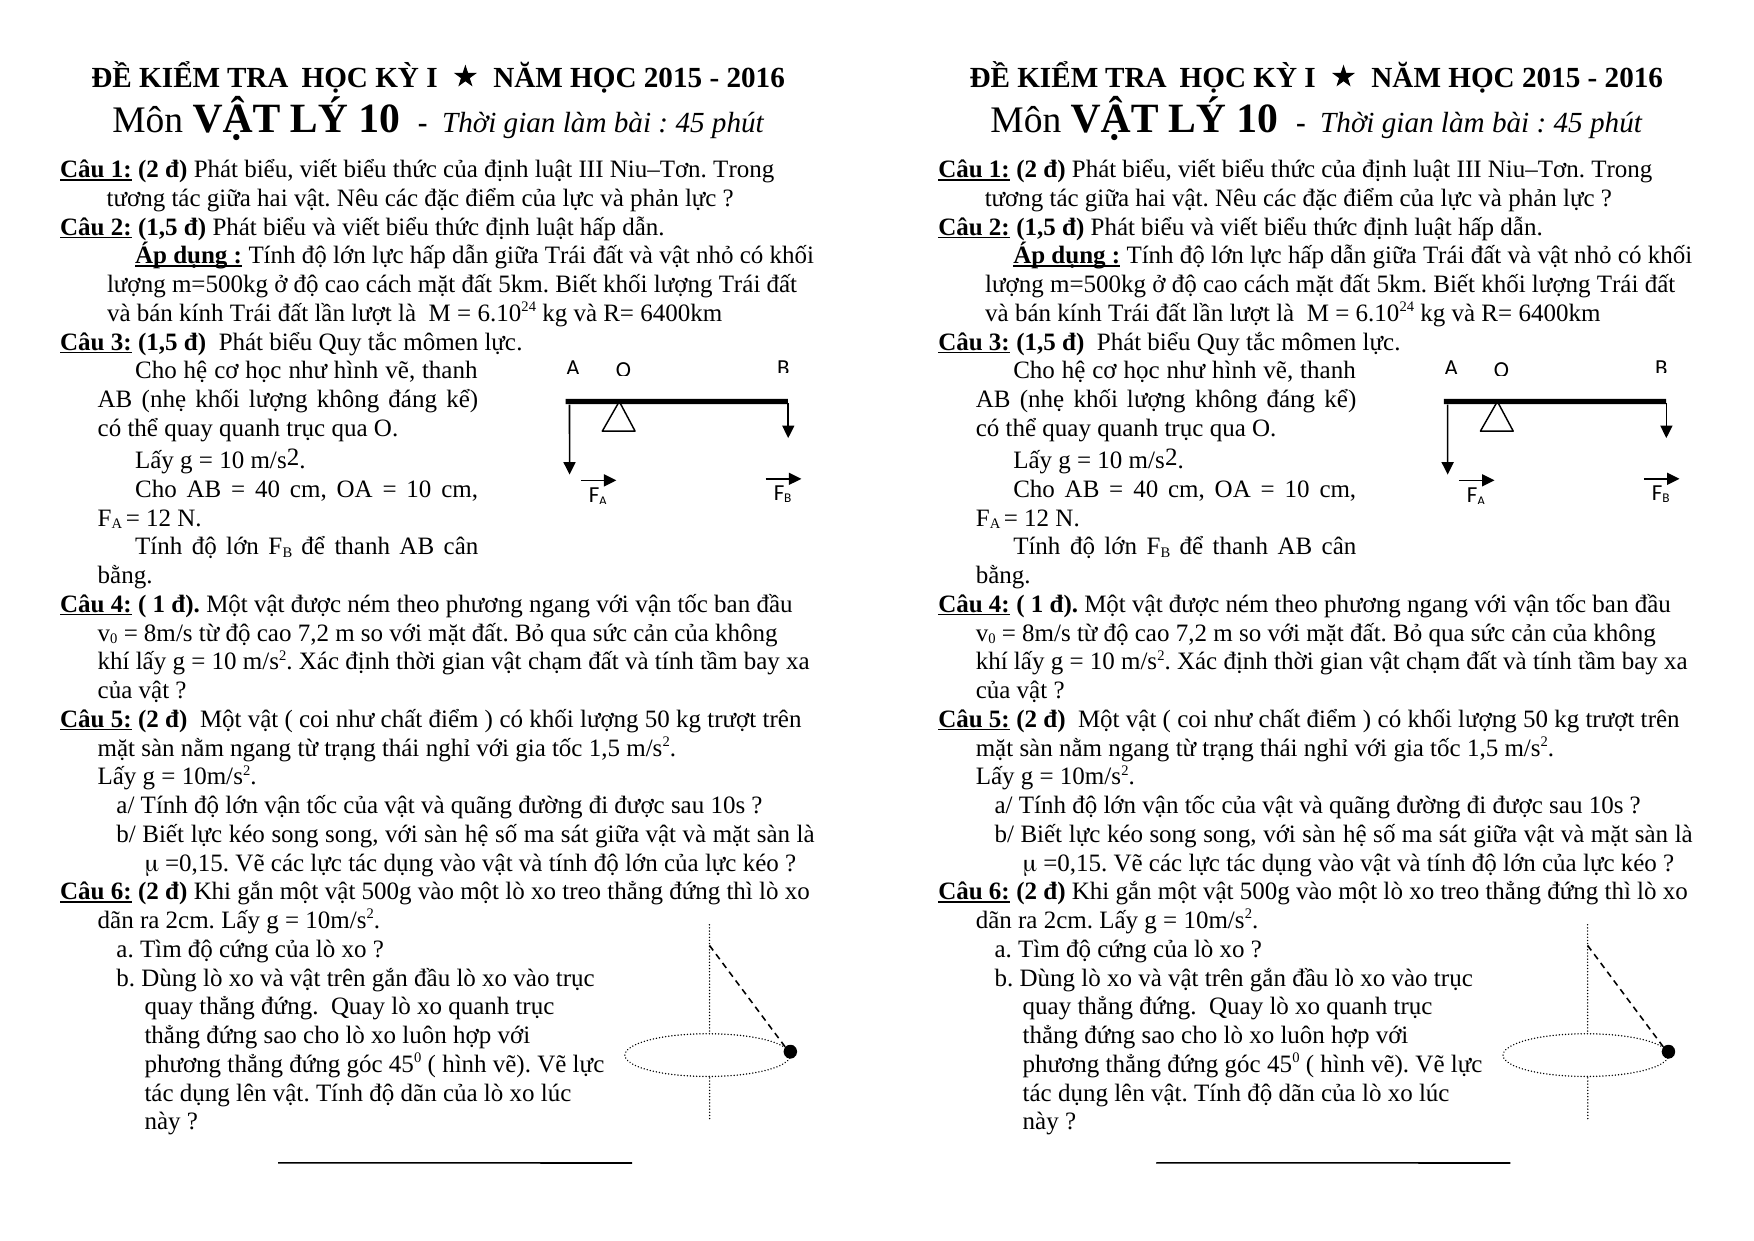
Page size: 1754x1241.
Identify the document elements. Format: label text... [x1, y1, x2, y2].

text Câu 3: (1,5 đ) Phát biểu Quy tắc mômen lực. [938, 327, 1694, 355]
text Lấy g = 10m/s2. [938, 761, 1694, 790]
text Tính độ lớn FB để thanh AB cân bằng. [97, 531, 478, 589]
text Câu 4: ( 1 đ). Một vật được ném theo phương ngang với vận tốc ban đầu v0 = 8m/s từ độ cao 7,2 m so với mặt đất. Bỏ qua sức cản của không khí lấy g = 10 m/s2. Xác định thời gian vật chạm đất và tính tầm bay xa của vật ? [60, 589, 816, 704]
text b/ Biết lực kéo song song, với sàn hệ số ma sát giữa vật và mặt sàn là =0,15. Vẽ các lực tác dụng vào vật và tính độ lớn của lực kéo ? [116, 819, 816, 876]
text Môn VẬT LÝ 10 - Thời gian làm bài : 45 phút [938, 94, 1694, 142]
text Câu 6: (2 đ) Khi gắn một vật 500g vào một lò xo treo thẳng đứng thì lò xo dãn ra 2cm. Lấy g = 10m/s2. [938, 876, 1694, 934]
text Lấy g = 10 m/s2. [97, 442, 478, 474]
text Lấy g = 10 m/s2. [976, 442, 1356, 474]
text a. Tìm độ cứng của lò xo ? [994, 934, 1694, 963]
text b. Dùng lò xo và vật trên gắn đầu lò xo vào trục quay thẳng đứng. Quay lò xo quanh trục thẳng đứng sao cho lò xo luôn hợp với phương thẳng đứng góc 450 ( hình vẽ). Vẽ lực tác dụng lên vật. Tính độ dãn của lò xo lúc này ? [994, 963, 1694, 1135]
text Cho AB = 40 cm, OA = 10 cm, FA = 12 N. [976, 474, 1356, 531]
text Câu 3: (1,5 đ) Phát biểu Quy tắc mômen lực. [60, 327, 816, 355]
text Câu 1: (2 đ) Phát biểu, viết biểu thức của định luật III Niu–Tơn. Trong tương tác giữa hai vật. Nêu các đặc điểm của lực và phản lực ? [938, 154, 1694, 212]
text Môn VẬT LÝ 10 - Thời gian làm bài : 45 phút [60, 94, 816, 142]
text b. Dùng lò xo và vật trên gắn đầu lò xo vào trục quay thẳng đứng. Quay lò xo quanh trục thẳng đứng sao cho lò xo luôn hợp với phương thẳng đứng góc 450 ( hình vẽ). Vẽ lực tác dụng lên vật. Tính độ dãn của lò xo lúc này ? [116, 963, 816, 1135]
text Áp dụng : Tính độ lớn lực hấp dẫn giữa Trái đất và vật nhỏ có khối lượng m=500kg ở độ cao cách mặt đất 5km. Biết khối lượng Trái đất và bán kính Trái đất lần lượt là M = 6.1024 kg và R= 6400km [938, 240, 1694, 327]
text Áp dụng : Tính độ lớn lực hấp dẫn giữa Trái đất và vật nhỏ có khối lượng m=500kg ở độ cao cách mặt đất 5km. Biết khối lượng Trái đất và bán kính Trái đất lần lượt là M = 6.1024 kg và R= 6400km [60, 240, 816, 327]
text Lấy g = 10m/s2. [60, 761, 816, 790]
text Câu 4: ( 1 đ). Một vật được ném theo phương ngang với vận tốc ban đầu v0 = 8m/s từ độ cao 7,2 m so với mặt đất. Bỏ qua sức cản của không khí lấy g = 10 m/s2. Xác định thời gian vật chạm đất và tính tầm bay xa của vật ? [938, 589, 1694, 704]
text ĐỀ KIỂM TRA HỌC KỲ I NĂM HỌC 2015 - 2016 [938, 60, 1694, 94]
text a/ Tính độ lớn vận tốc của vật và quãng đường đi được sau 10s ? [938, 790, 1694, 819]
text Câu 6: (2 đ) Khi gắn một vật 500g vào một lò xo treo thẳng đứng thì lò xo dãn ra 2cm. Lấy g = 10m/s2. [60, 876, 816, 934]
text a. Tìm độ cứng của lò xo ? [116, 934, 816, 963]
text Cho hệ cơ học như hình vẽ, thanh AB (nhẹ khối lượng không đáng kể) có thể quay quanh trục qua O. [976, 355, 1356, 442]
text Câu 1: (2 đ) Phát biểu, viết biểu thức của định luật III Niu–Tơn. Trong tương tác giữa hai vật. Nêu các đặc điểm của lực và phản lực ? [60, 154, 816, 212]
text b/ Biết lực kéo song song, với sàn hệ số ma sát giữa vật và mặt sàn là =0,15. Vẽ các lực tác dụng vào vật và tính độ lớn của lực kéo ? [994, 819, 1694, 876]
text ĐỀ KIỂM TRA HỌC KỲ I NĂM HỌC 2015 - 2016 [60, 60, 816, 94]
text Tính độ lớn FB để thanh AB cân bằng. [976, 531, 1356, 589]
text Cho AB = 40 cm, OA = 10 cm, FA = 12 N. [97, 474, 478, 531]
text Cho hệ cơ học như hình vẽ, thanh AB (nhẹ khối lượng không đáng kể) có thể quay quanh trục qua O. [97, 355, 478, 442]
text Câu 5: (2 đ) Một vật ( coi như chất điểm ) có khối lượng 50 kg trượt trên mặt sàn nằm ngang từ trạng thái nghỉ với gia tốc 1,5 m/s2. [60, 704, 816, 761]
text Câu 5: (2 đ) Một vật ( coi như chất điểm ) có khối lượng 50 kg trượt trên mặt sàn nằm ngang từ trạng thái nghỉ với gia tốc 1,5 m/s2. [938, 704, 1694, 761]
text Câu 2: (1,5 đ) Phát biểu và viết biểu thức định luật hấp dẫn. [938, 212, 1694, 240]
text Câu 2: (1,5 đ) Phát biểu và viết biểu thức định luật hấp dẫn. [60, 212, 816, 240]
text a/ Tính độ lớn vận tốc của vật và quãng đường đi được sau 10s ? [60, 790, 816, 819]
